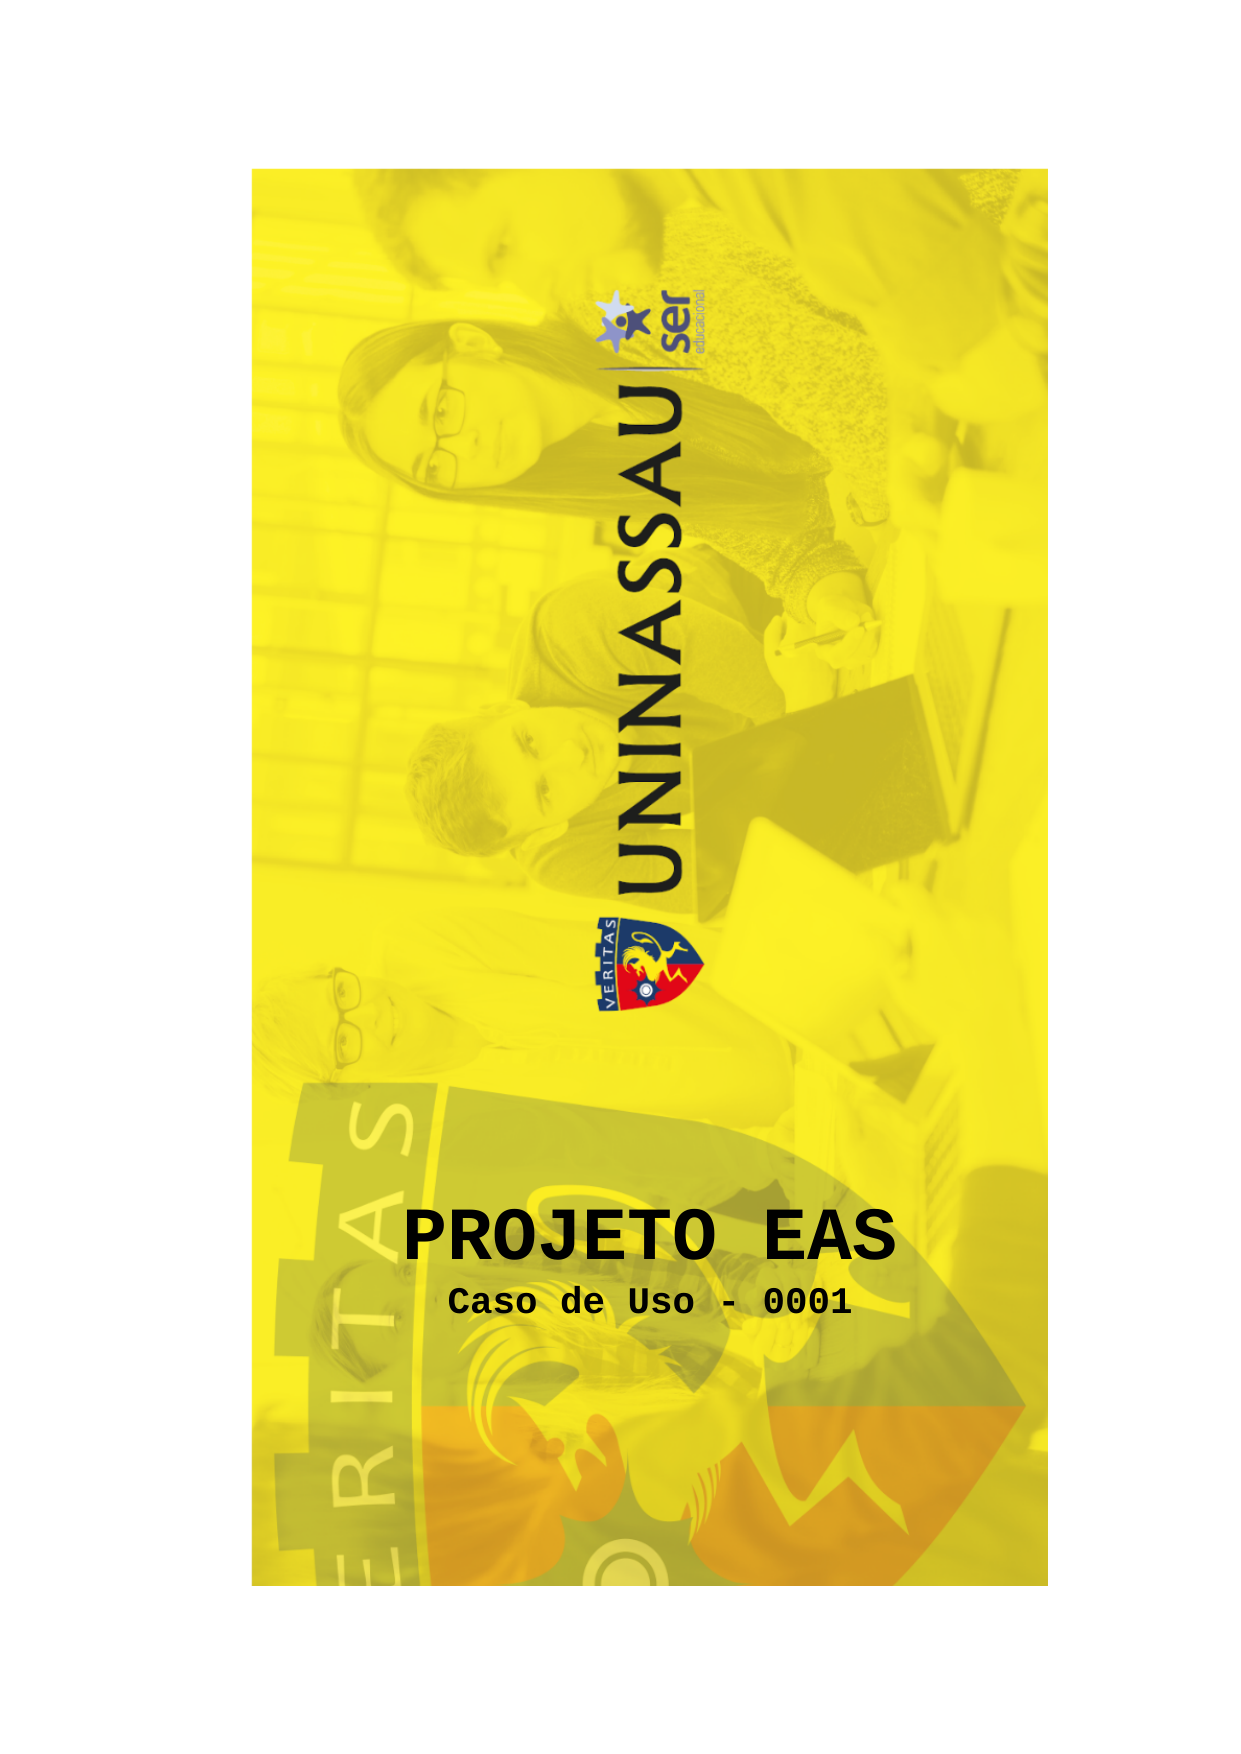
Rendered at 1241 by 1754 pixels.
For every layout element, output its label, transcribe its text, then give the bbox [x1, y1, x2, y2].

picture [252, 1325, 1047, 1585]
text PROJETO EAS [177, 1197, 1122, 1282]
picture [252, 170, 1047, 1197]
text Caso de Uso - 0001 [177, 1282, 1122, 1325]
